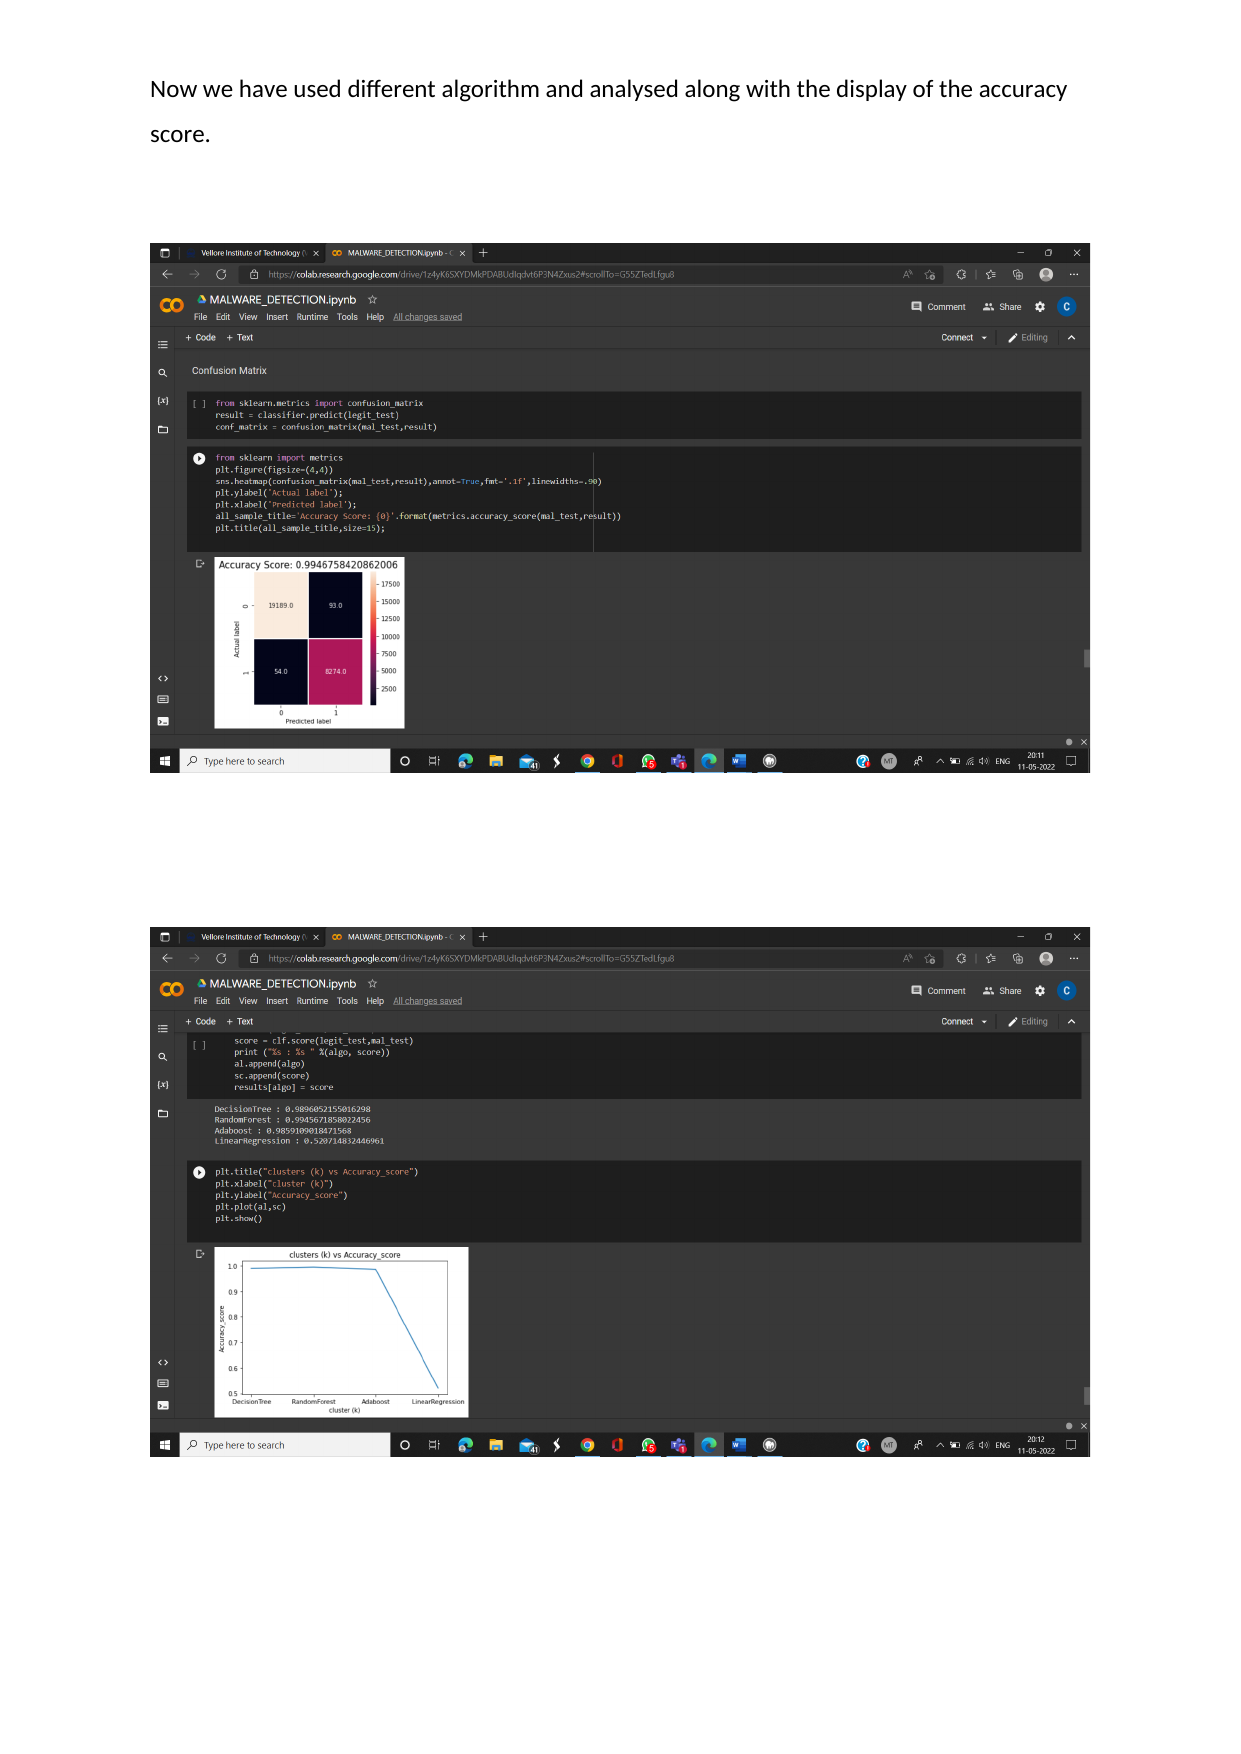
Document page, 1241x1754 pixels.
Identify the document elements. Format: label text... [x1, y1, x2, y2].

picture [150, 927, 1091, 1457]
text Now we have used different algorithm and analysed along with the display of the accuracy score. [150, 73, 1123, 149]
picture [150, 243, 1091, 773]
